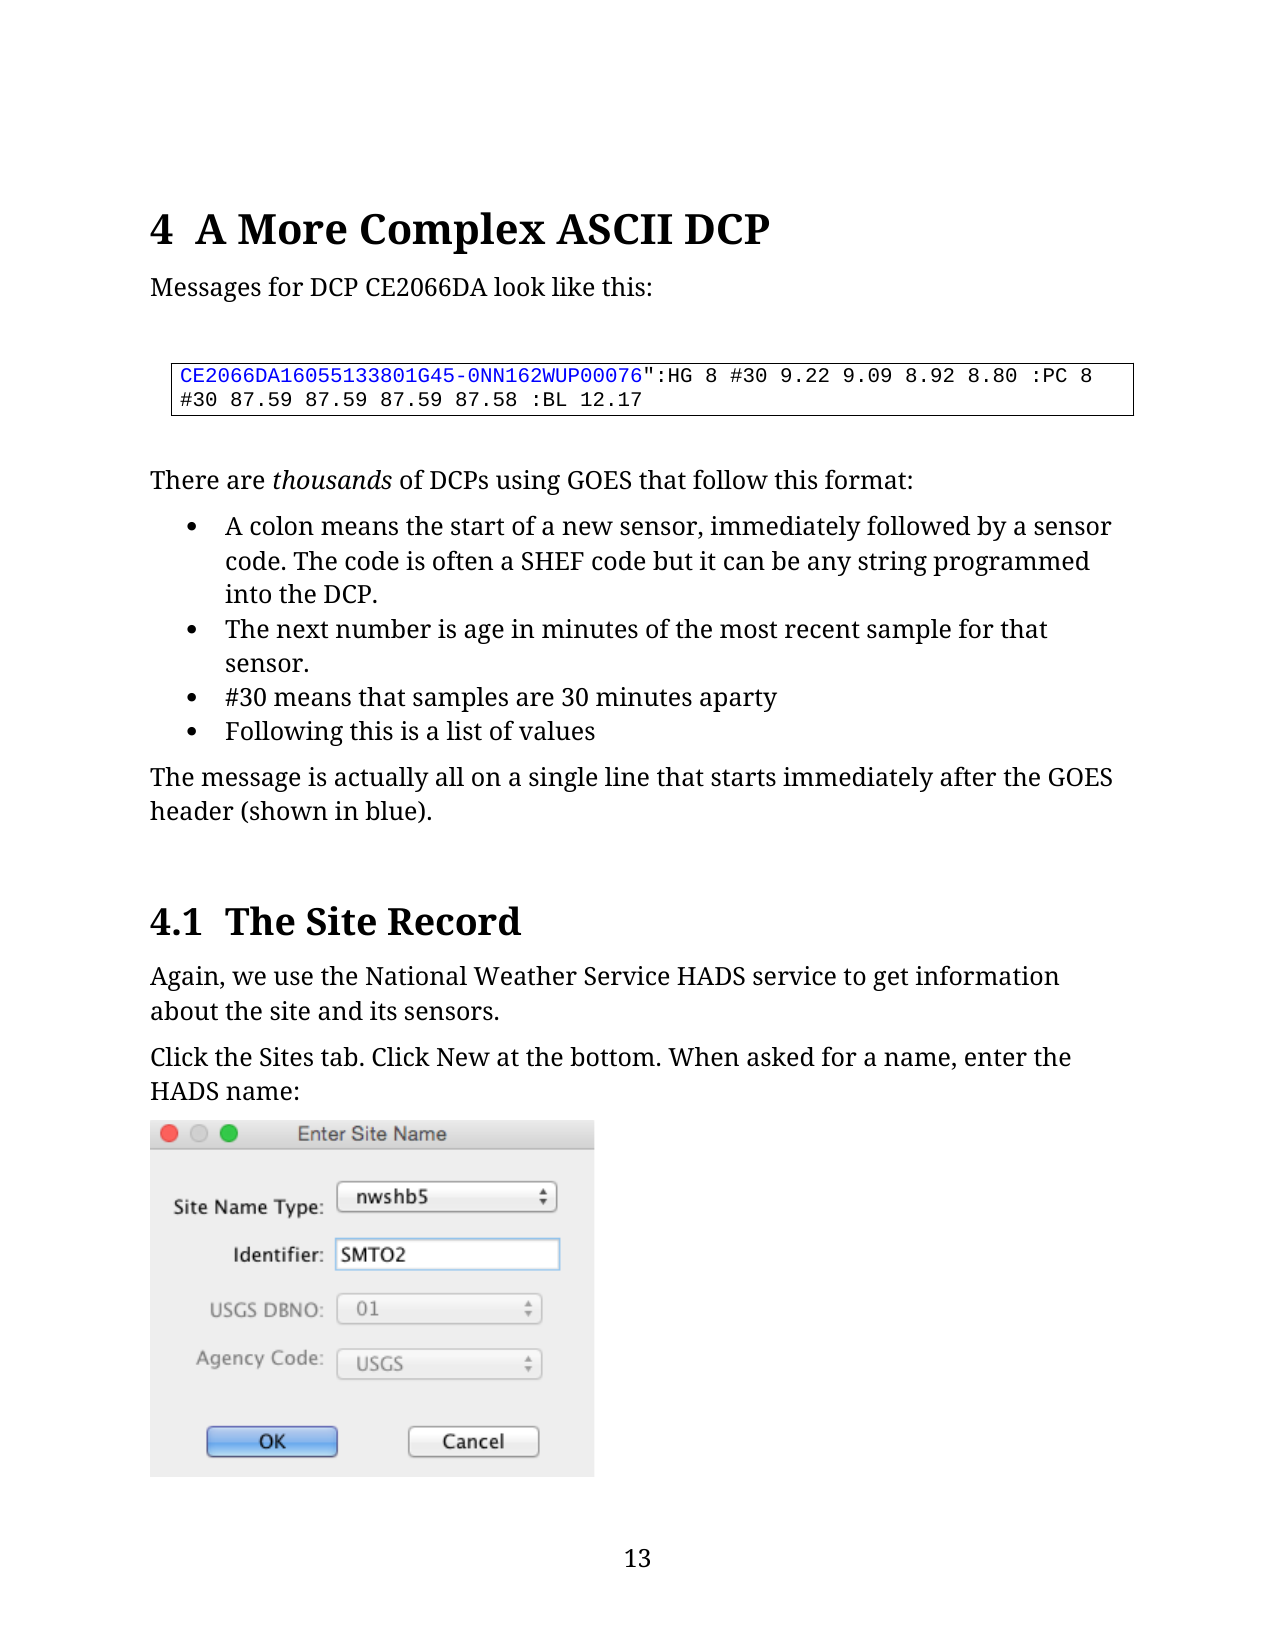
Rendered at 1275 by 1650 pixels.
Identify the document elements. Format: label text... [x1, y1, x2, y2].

text Click the Sites tab. Click New at the bottom. When asked for a name, enter the HADS name: [150, 1040, 1125, 1108]
list A colon means the start of a new sensor, immediately followed by a sensor code. The code is often a SHEF code but it can be any string programmed into the DCP. [187, 509, 1125, 611]
text The message is actually all on a single line that starts immediately after the GOES header (shown in blue). [150, 760, 1125, 828]
list #30 means that samples are 30 minutes aparty [187, 679, 1125, 713]
subtitle A More Complex ASCII DCP [150, 200, 1125, 257]
text There are thousands of DCPs using GOES that follow this format: [150, 462, 1125, 497]
text Messages for DCP CE2066DA look like this: [150, 269, 1125, 303]
subtitle The Site Record [150, 896, 1125, 947]
text Again, we use the National Weather Service HADS service to get information about the site and its sensors. [150, 959, 1125, 1027]
picture [150, 1120, 595, 1477]
text CE2066DA16055133801G45-0NN162WUP00076":HG 8 #30 9.22 9.09 8.92 8.80 :PC 8 #30 87.59 87.59 87.59 87.58 :BL 12.17 [172, 364, 1133, 415]
list The next number is age in minutes of the most recent sample for that sensor. [187, 611, 1125, 679]
list Following this is a list of values [187, 713, 1125, 747]
